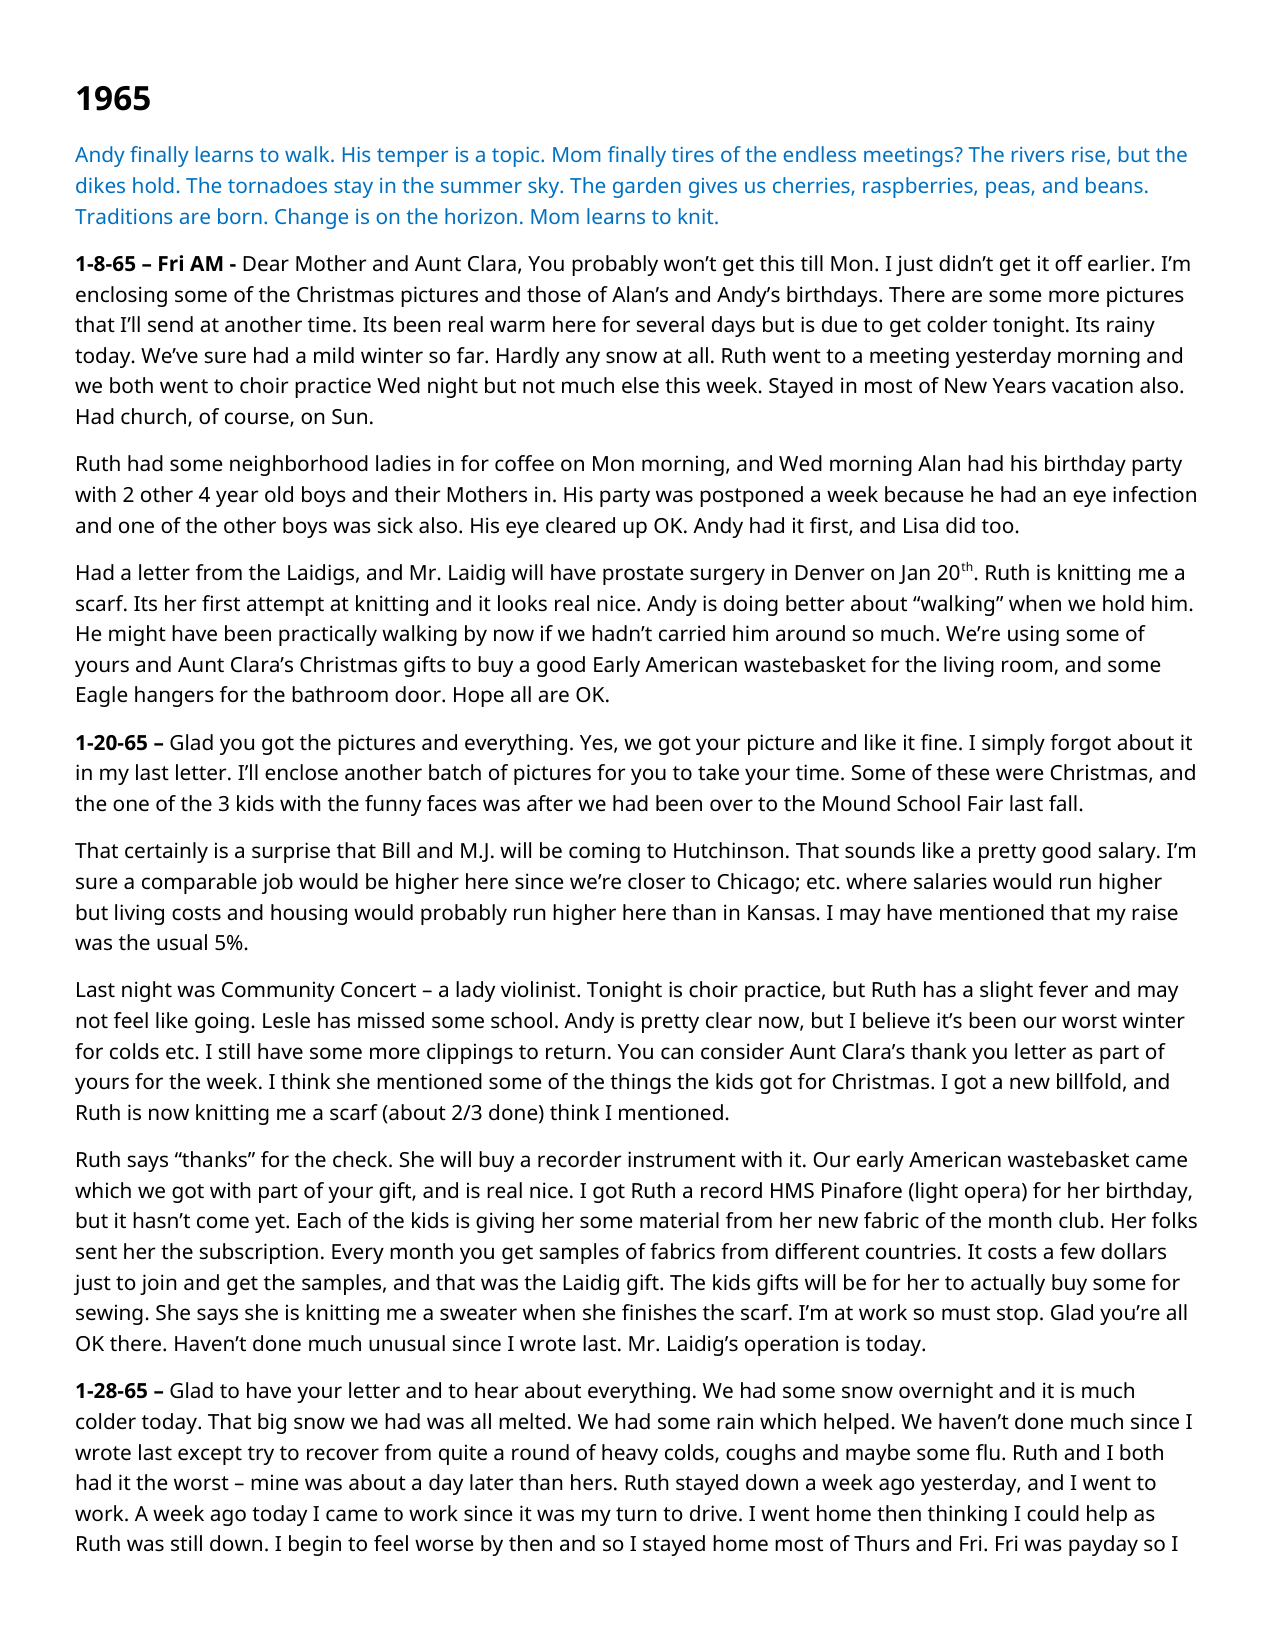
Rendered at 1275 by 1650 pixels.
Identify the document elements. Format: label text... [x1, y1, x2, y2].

text 1965 [75, 75, 1200, 120]
text 1-8-65 – Fri AM - Dear Mother and Aunt Clara, You probably won’t get this till Mon. I just didn’t get it off earlier. I’m enclosing some of the Christmas pictures and those of Alan’s and Andy’s birthdays. There are some more pictures that I’ll send at another time. Its been real warm here for several days but is due to get colder tonight. Its rainy today. We’ve sure had a mild winter so far. Hardly any snow at all. Ruth went to a meeting yesterday morning and we both went to choir practice Wed night but not much else this week. Stayed in most of New Years vacation also. Had church, of course, on Sun. [75, 249, 1200, 431]
text Andy finally learns to walk. His temper is a topic. Mom finally tires of the endless meetings? The rivers rise, but the dikes hold. The tornadoes stay in the summer sky. The garden gives us cherries, raspberries, peas, and beans. Traditions are born. Change is on the horizon. Mom learns to knit. [75, 141, 1200, 230]
text 1-20-65 – Glad you got the pictures and everything. Yes, we got your picture and like it fine. I simply forgot about it in my last letter. I’ll enclose another batch of pictures for you to take your time. Some of these were Christmas, and the one of the 3 kids with the funny faces was after we had been over to the Mound School Fair last fall. [75, 728, 1200, 818]
text Had a letter from the Laidigs, and Mr. Laidig will have prostate surgery in Denver on Jan 20th. Ruth is knitting me a scarf. Its her first attempt at knitting and it looks real nice. Andy is doing better about “walking” when we hold him. He might have been practically walking by now if we hadn’t carried him around so much. We’re using some of yours and Aunt Clara’s Christmas gifts to buy a good Early American wastebasket for the living room, and some Eagle hangers for the bathroom door. Hope all are OK. [75, 558, 1200, 709]
text Ruth says “thanks” for the check. She will buy a recorder instrument with it. Our early American wastebasket came which we got with part of your gift, and is real nice. I got Ruth a record HMS Pinafore (light opera) for her birthday, but it hasn’t come yet. Each of the kids is giving her some material from her new fabric of the month club. Her folks sent her the subscription. Every month you get samples of fabrics from different countries. It costs a few dollars just to join and get the samples, and that was the Laidig gift. The kids gifts will be for her to actually buy some for sewing. She says she is knitting me a sweater when she finishes the scarf. I’m at work so must stop. Glad you’re all OK there. Haven’t done much unusual since I wrote last. Mr. Laidig’s operation is today. [75, 1145, 1200, 1358]
text That certainly is a surprise that Bill and M.J. will be coming to Hutchinson. That sounds like a pretty good salary. I’m sure a comparable job would be higher here since we’re closer to Chicago; etc. where salaries would run higher but living costs and housing would probably run higher here than in Kansas. I may have mentioned that my raise was the usual 5%. [75, 836, 1200, 957]
text Last night was Community Concert – a lady violinist. Tonight is choir practice, but Ruth has a slight fever and may not feel like going. Lesle has missed some school. Andy is pretty clear now, but I believe it’s been our worst winter for colds etc. I still have some more clippings to return. You can consider Aunt Clara’s thank you letter as part of yours for the week. I think she mentioned some of the things the kids got for Christmas. I got a new billfold, and Ruth is now knitting me a scarf (about 2/3 done) think I mentioned. [75, 976, 1200, 1127]
text Ruth had some neighborhood ladies in for coffee on Mon morning, and Wed morning Alan had his birthday party with 2 other 4 year old boys and their Mothers in. His party was postponed a week because he had an eye infection and one of the other boys was sick also. His eye cleared up OK. Andy had it first, and Lisa did too. [75, 449, 1200, 539]
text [75, 1376, 1200, 1558]
